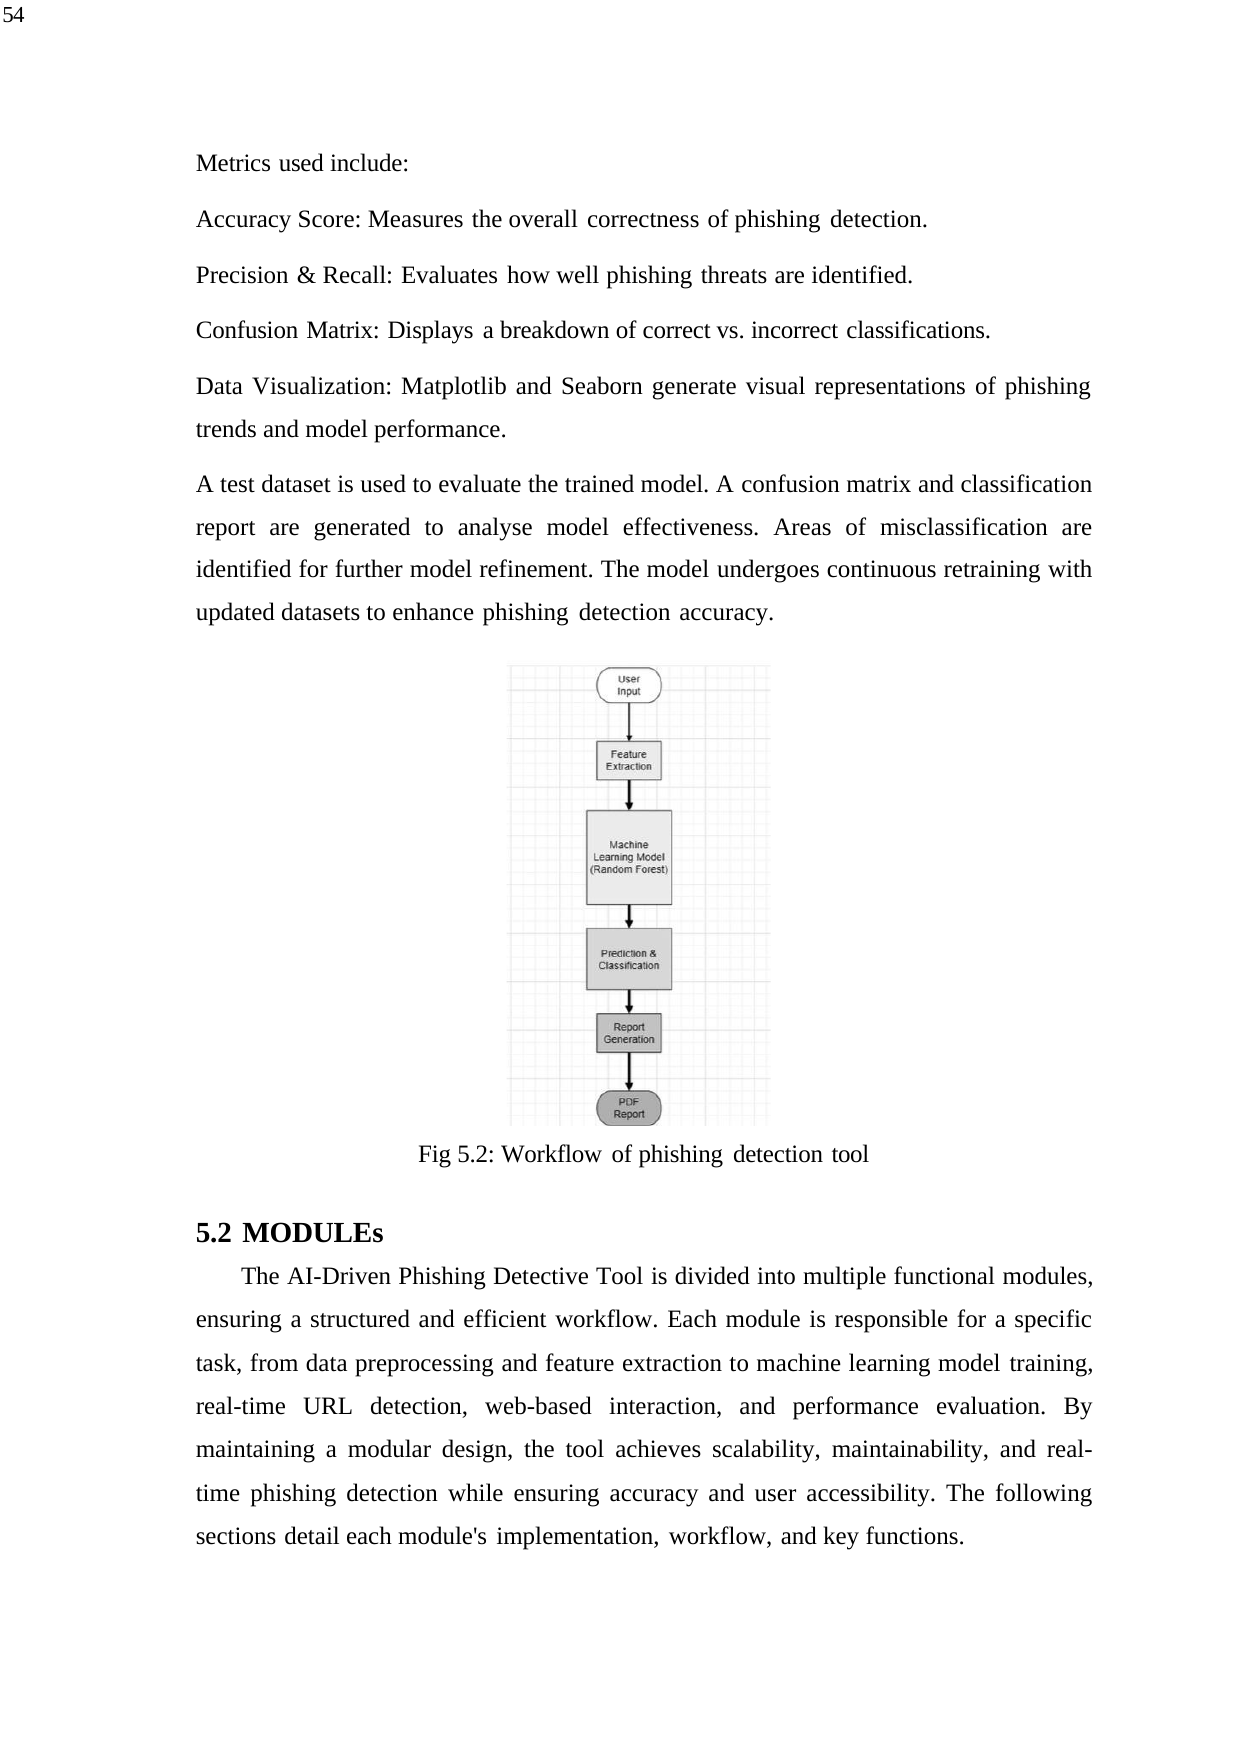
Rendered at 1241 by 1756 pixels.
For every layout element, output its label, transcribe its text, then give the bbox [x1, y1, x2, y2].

text Data Visualization: Matplotlib and Seaborn generate visual representations of phishing trends and model performance. [196, 371, 1092, 443]
text The AI-Driven Phishing Detective Tool is divided into multiple functional modules, ensuring a structured and efficient workflow. Each module is responsible for a specific task, from data preprocessing and feature extraction to machine learning model training, real-time URL detection, web-based interaction, and performance evaluation. By maintaining a modular design, the tool achieves scalability, maintainability, and real- time phishing detection while ensuring accuracy and user accessibility. The following sections detail each module's implementation, workflow, and key functions. [196, 1261, 1093, 1550]
text Fig 5.2: Workflow of phishing detection tool [133, 671, 1154, 1168]
picture [506, 660, 771, 1126]
text Accuracy Score: Measures the overall correctness of phishing detection. Precision & Recall: Evaluates how well phishing threats are identified. Confusion Matrix: Displays a breakdown of correct vs. incorrect classifications. [196, 204, 1008, 344]
text A test dataset is used to evaluate the trained model. A confusion matrix and classification report are generated to analyse model effectiveness. Areas of misclassification are identified for further model refinement. The model undergoes continuous retraining with updated datasets to enhance phishing detection accuracy. [196, 469, 1093, 626]
subtitle MODULEs [196, 1215, 1166, 1248]
text Metrics used include: [196, 148, 1166, 177]
